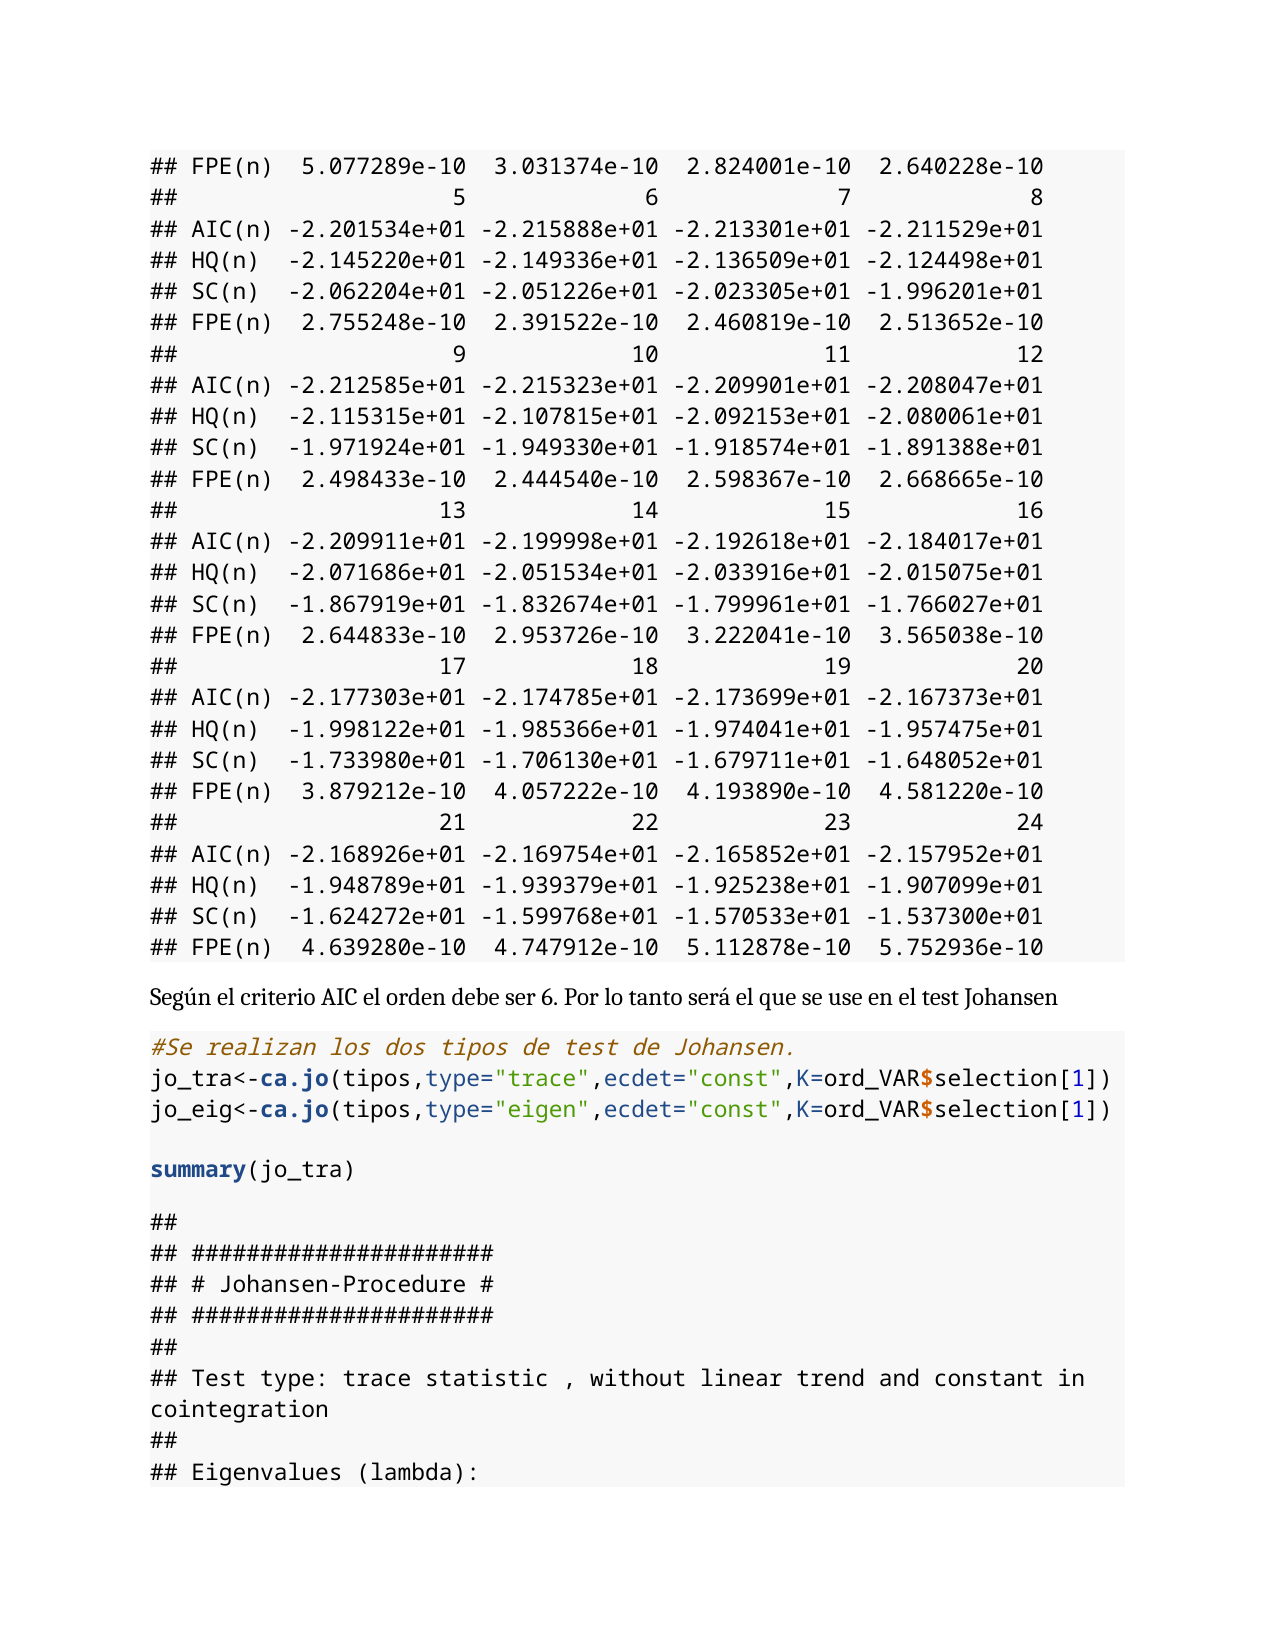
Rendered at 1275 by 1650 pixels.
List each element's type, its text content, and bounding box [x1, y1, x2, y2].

text Según el criterio AIC el orden debe ser 6. Por lo tanto será el que se use en el test Johansen [150, 983, 1125, 1012]
text #Se realizan los dos tipos de test de Johansen. jo_tra<-ca.jo(tipos,type="trace",ecdet="const",K=ord_VAR$selection[1]) jo_eig<-ca.jo(tipos,type="eigen",ecdet="const",K=ord_VAR$selection[1]) summary(jo_tra) [150, 1031, 1125, 1184]
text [150, 150, 1125, 962]
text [150, 1205, 1125, 1487]
